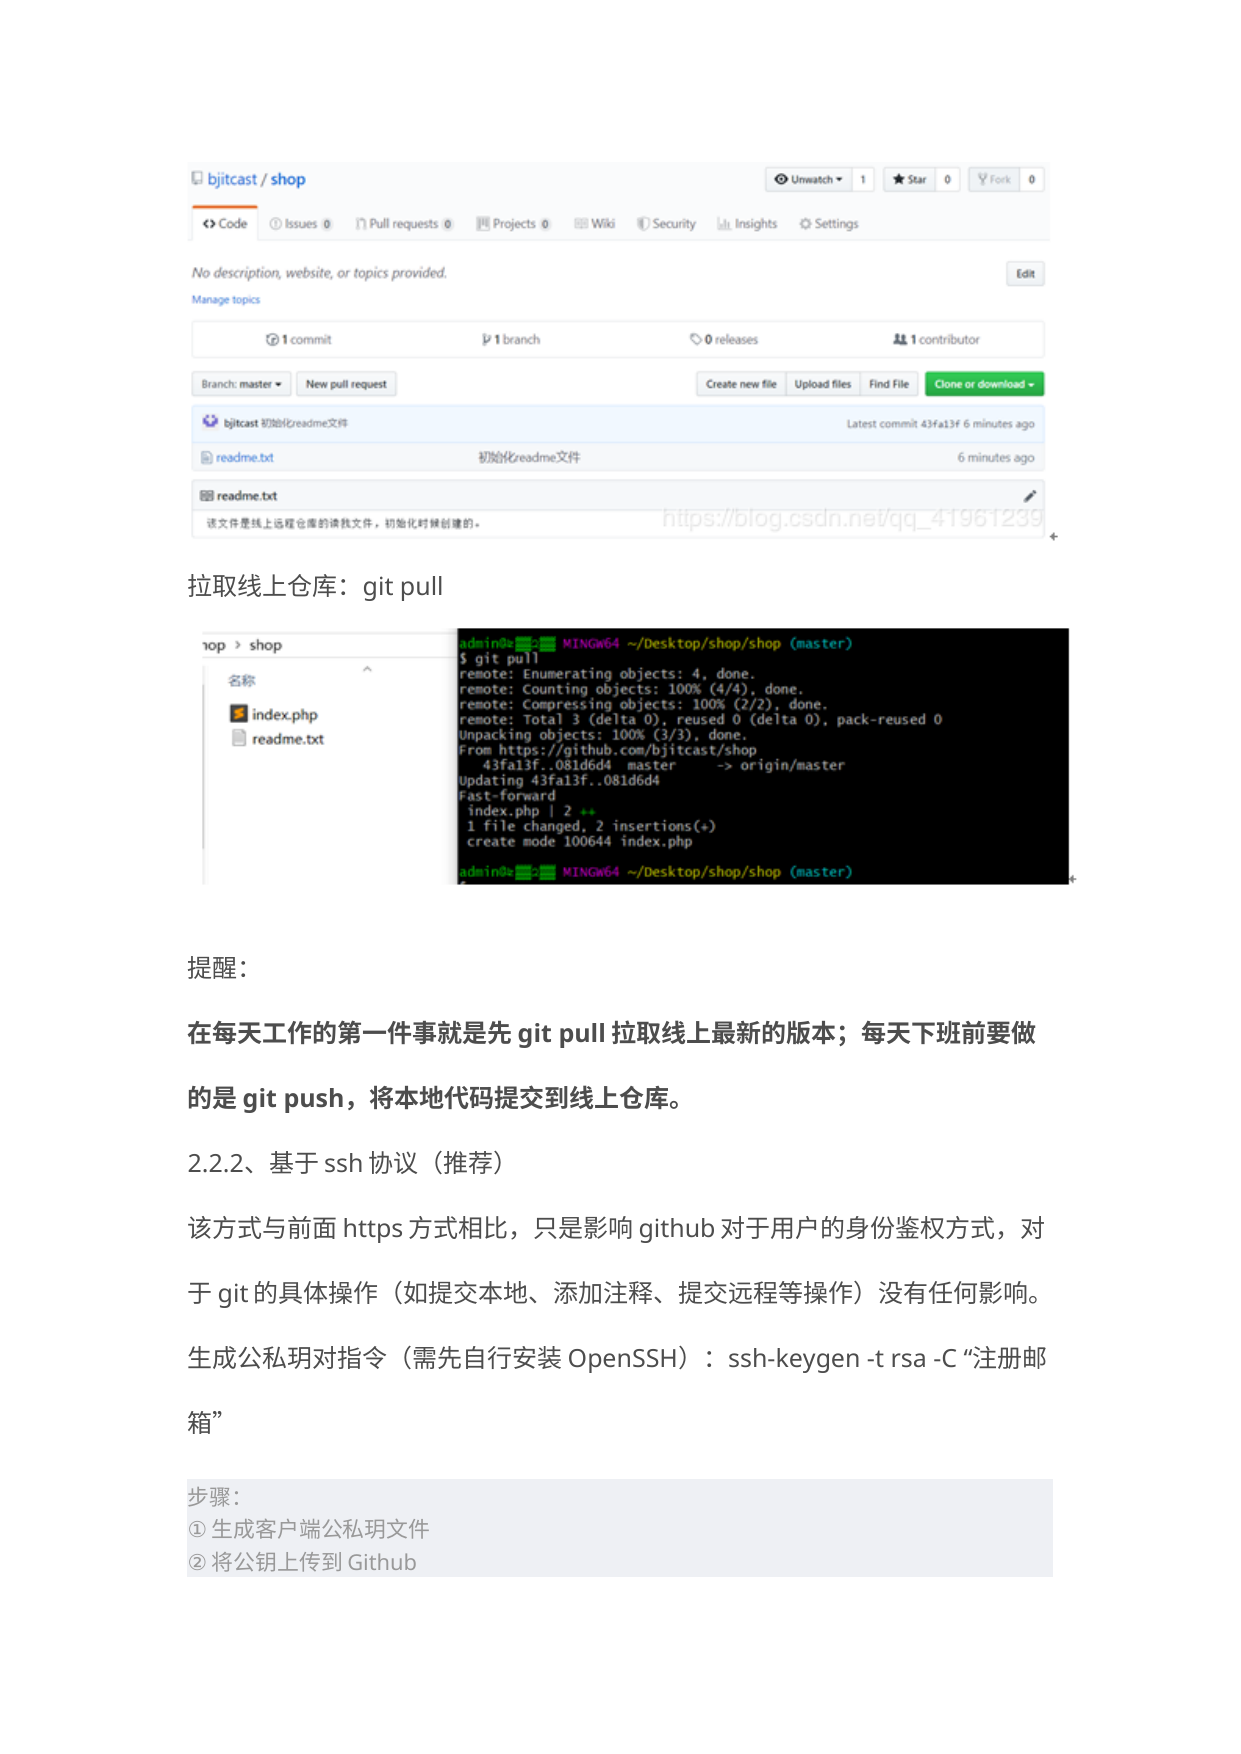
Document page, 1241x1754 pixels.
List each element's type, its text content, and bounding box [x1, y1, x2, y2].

text 2.2.2、基于ssh协议（推荐） 该方式与前面https方式相比，只是影响github对于用户的身份鉴权方式，对于git的具体操作（如提交本地、添加注释、提交远程等操作）没有任何影响。 [187, 1129, 1053, 1324]
picture [187, 617, 1077, 899]
text 拉取线上仓库：git pull [187, 547, 1053, 617]
text 提醒： 在每天工作的第一件事就是先git pull拉取线上最新的版本；每天下班前要做的是git push，将本地代码提交到线上仓库。 [187, 934, 1053, 1129]
text 步骤： ①生成客户端公私玥文件 ②将公钥上传到Github [187, 1479, 1053, 1577]
text 生成公私玥对指令（需先自行安装OpenSSH）：ssh-keygen -t rsa -C “注册邮箱” [187, 1324, 1053, 1454]
picture [187, 162, 1058, 547]
